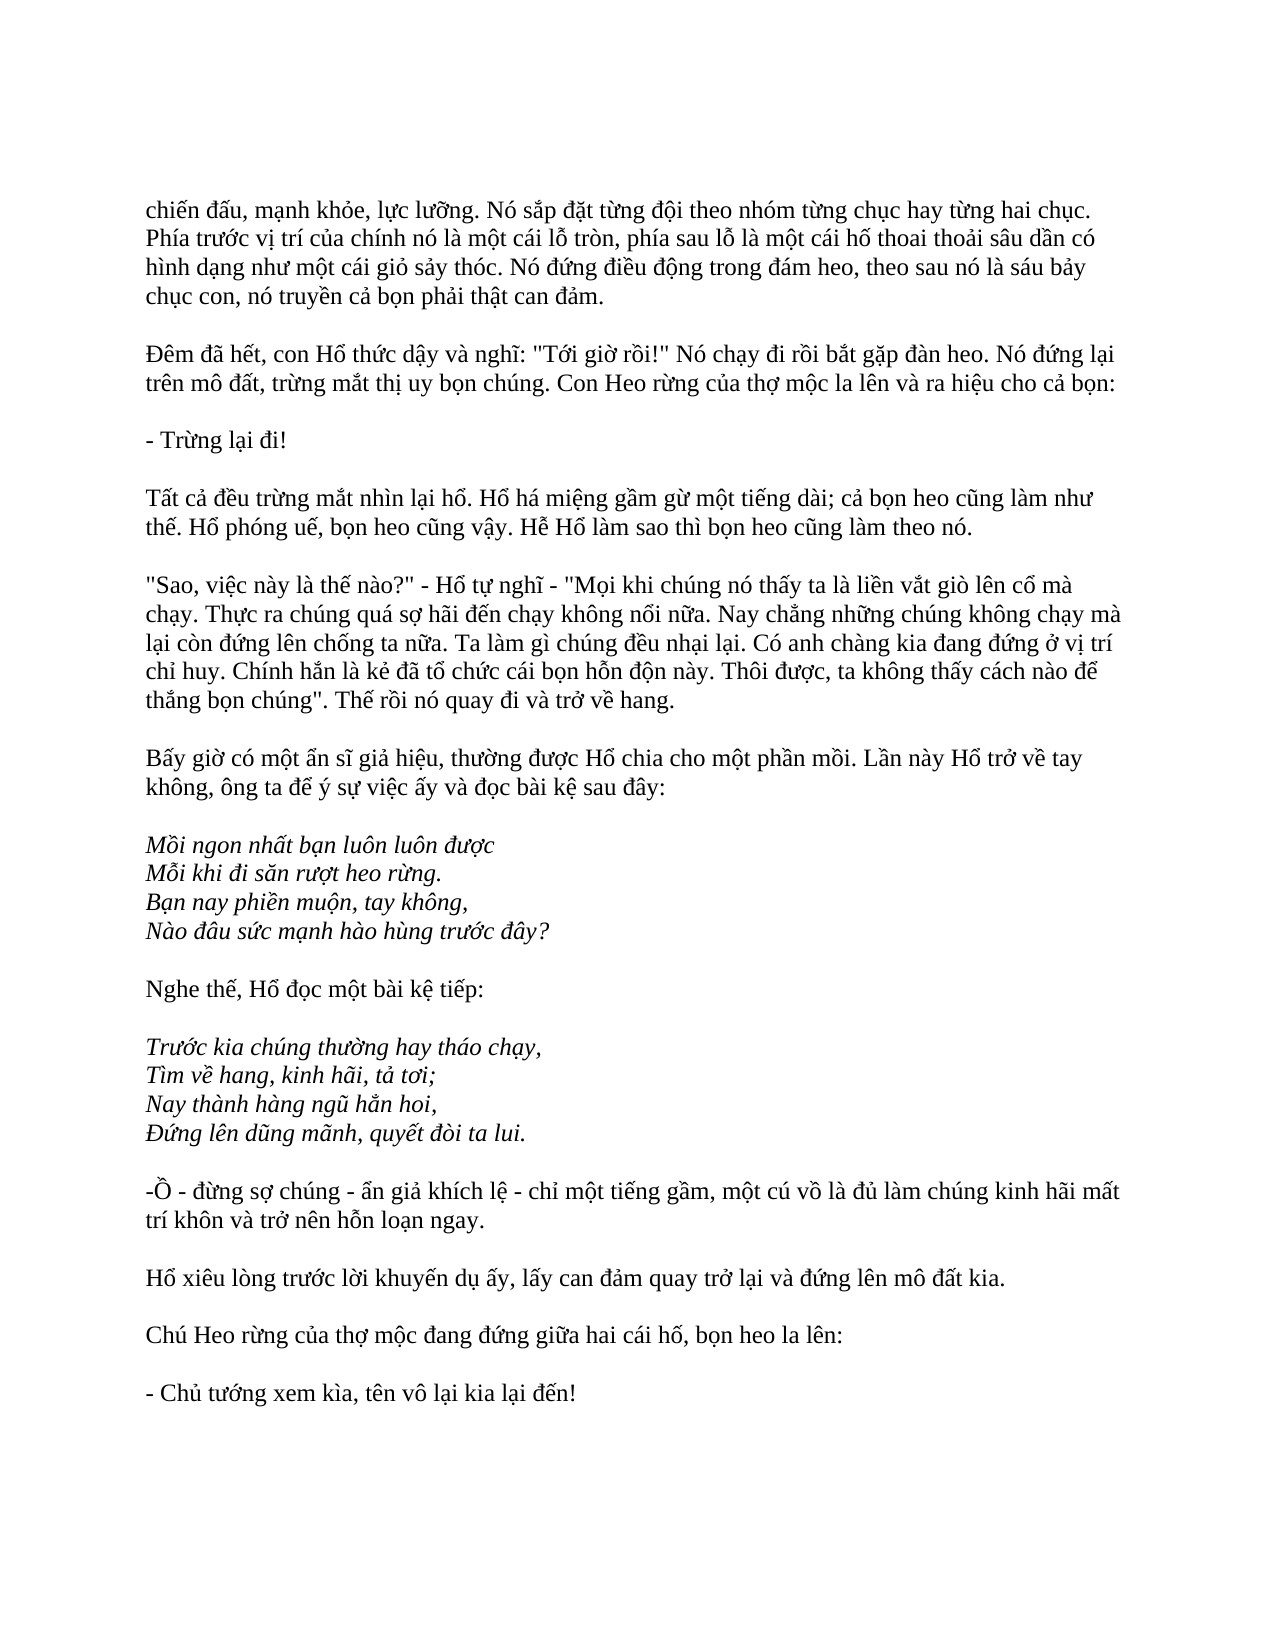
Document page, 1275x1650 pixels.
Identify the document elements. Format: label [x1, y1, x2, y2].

table_header [130, 150, 1145, 1452]
